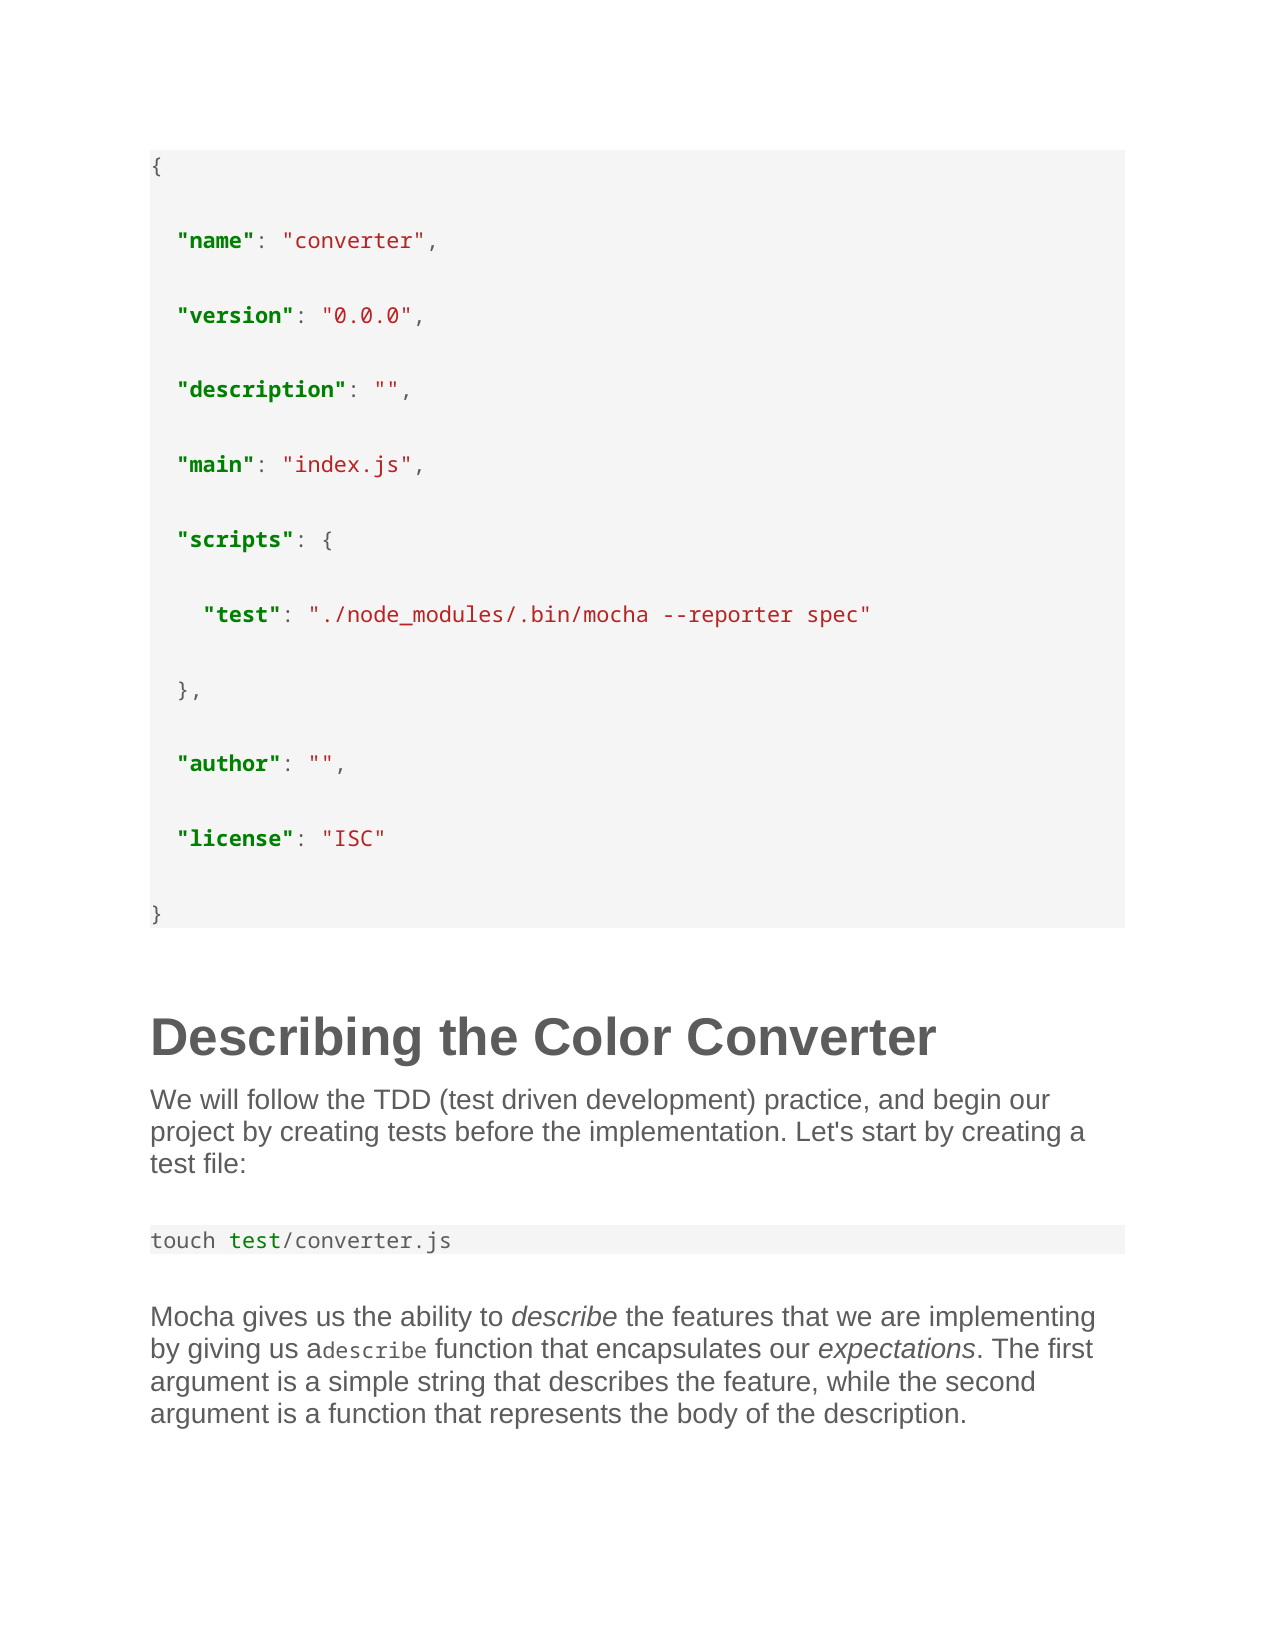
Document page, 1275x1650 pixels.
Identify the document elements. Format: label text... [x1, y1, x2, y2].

text "license": "ISC" [150, 823, 1125, 853]
text "name": "converter", [150, 225, 1125, 254]
text }, [150, 673, 1125, 703]
text Mocha gives us the ability to describe the features that we are implementing by giving us adescribe function that encapsulates our expectations. The first argument is a simple string that describes the feature, while the second argument is a function that represents the body of the description. [150, 1299, 1125, 1429]
text We will follow the TDD (test driven development) practice, and begin our project by creating tests before the implementation. Let's start by creating a test file: [150, 1083, 1125, 1180]
text "author": "", [150, 748, 1125, 778]
text } [150, 898, 1125, 928]
text "description": "", [150, 374, 1125, 404]
text { [150, 150, 1125, 180]
text Describing the Color Converter [150, 1006, 1125, 1067]
text "main": "index.js", [150, 449, 1125, 479]
text "version": "0.0.0", [150, 299, 1125, 329]
text "scripts": { [150, 524, 1125, 554]
text "test": "./node_modules/.bin/mocha --reporter spec" [150, 599, 1125, 628]
text touch test/converter.js [150, 1225, 1125, 1254]
